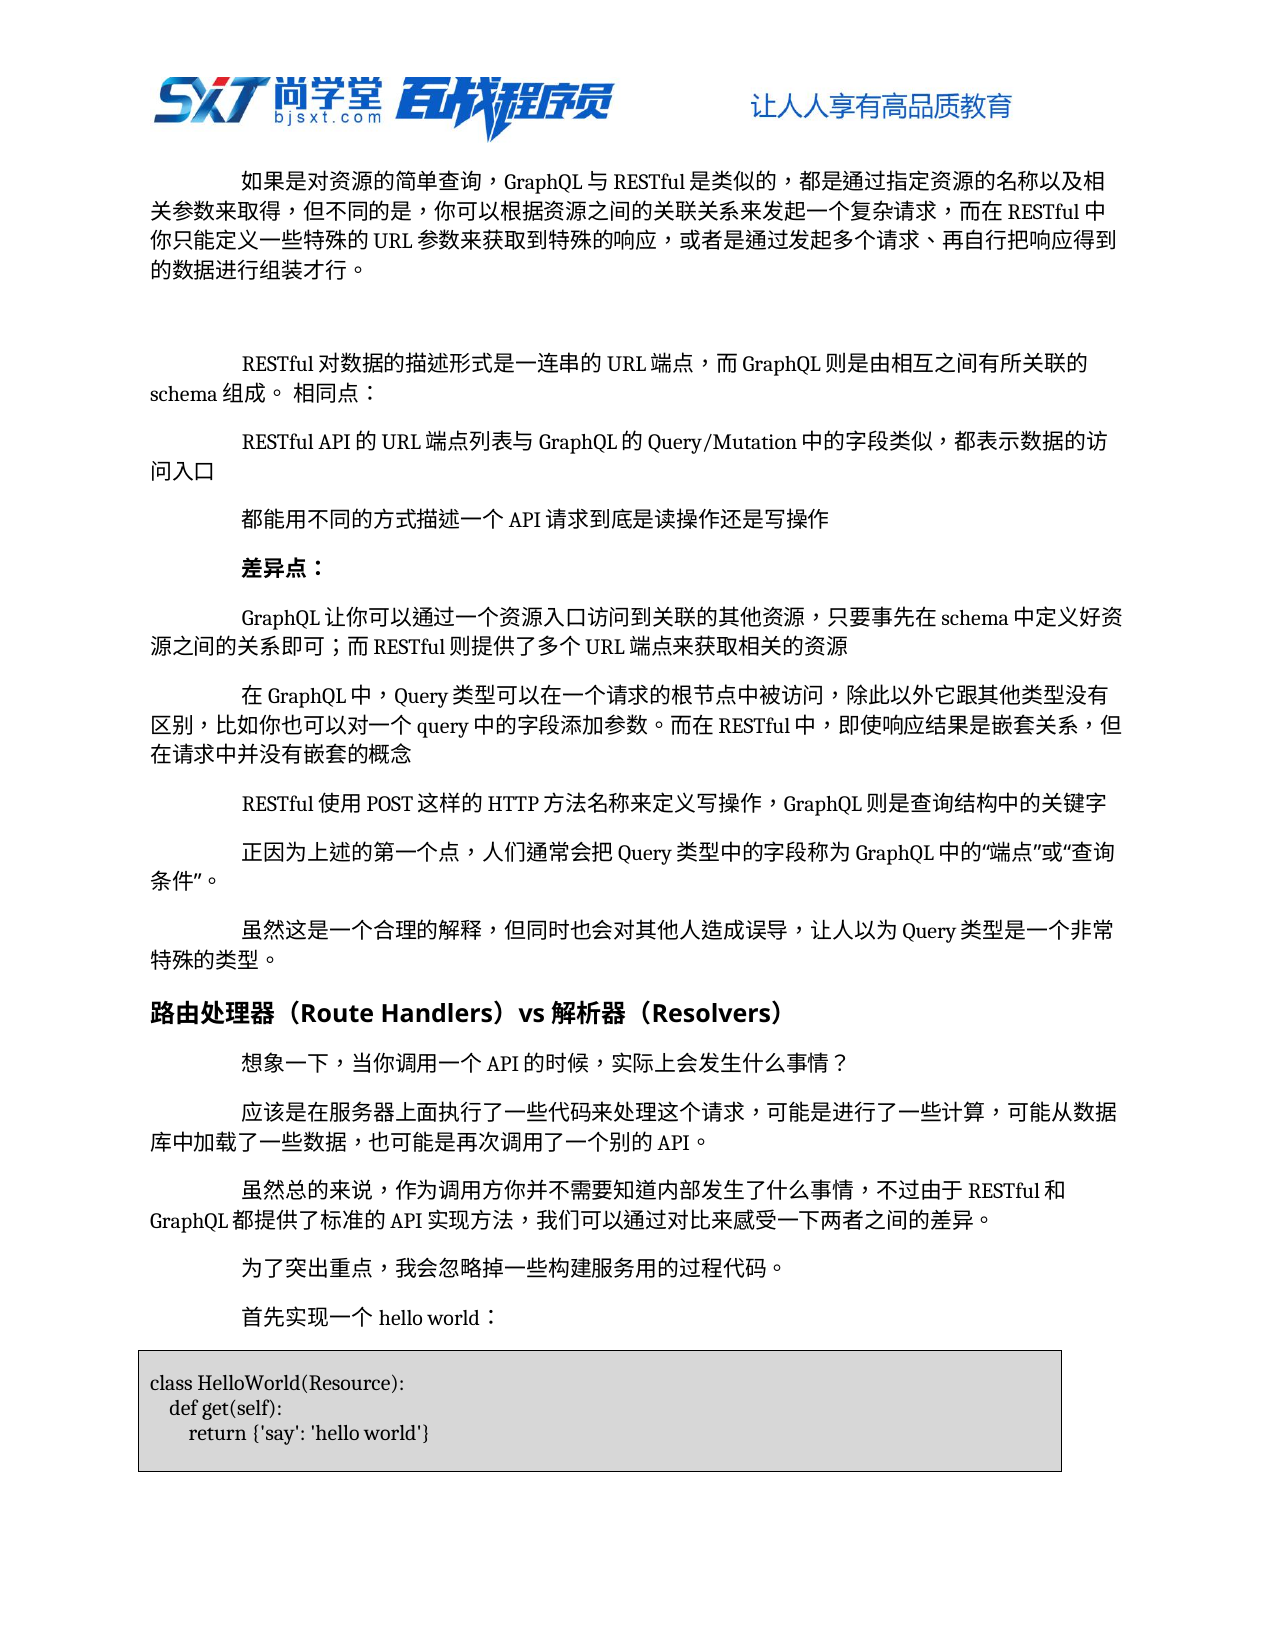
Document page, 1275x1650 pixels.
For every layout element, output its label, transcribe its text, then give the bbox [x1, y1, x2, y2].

text 正因为上述的第一个点，人们通常会把Query类型中的字段称为GraphQL中的“端点”或“查询条件”。 [150, 837, 1125, 896]
text 应该是在服务器上面执行了一些代码来处理这个请求，可能是进行了一些计算，可能从数据库中加载了一些数据，也可能是再次调用了一个别的API。 [150, 1097, 1125, 1156]
text 虽然这是一个合理的解释，但同时也会对其他人造成误导，让人以为Query类型是一个非常特殊的类型。 [150, 915, 1125, 974]
text 路由处理器（Route Handlers）vs 解析器（Resolvers） [150, 995, 1125, 1029]
text RESTful API的URL端点列表与GraphQL的Query/Mutation中的字段类似，都表示数据的访问入口 [150, 426, 1125, 486]
text RESTful对数据的描述形式是一连串的URL端点，而GraphQL则是由相互之间有所关联的schema组成。 相同点： [150, 348, 1125, 407]
text 如果是对资源的简单查询，GraphQL与RESTful是类似的，都是通过指定资源的名称以及相关参数来取得，但不同的是，你可以根据资源之间的关联关系来发起一个复杂请求，而在RESTful中你只能定义一些特殊的URL参数来获取到特殊的响应，或者是通过发起多个请求、再自行把响应得到的数据进行组装才行。 [150, 166, 1125, 285]
text 都能用不同的方式描述一个API请求到底是读操作还是写操作 [150, 504, 1125, 534]
picture [150, 77, 1016, 143]
text RESTful使用POST这样的HTTP方法名称来定义写操作，GraphQL则是查询结构中的关键字 [150, 788, 1125, 818]
text 想象一下，当你调用一个API的时候，实际上会发生什么事情？ [150, 1048, 1125, 1078]
table_header class HelloWorld(Resource): def get(self): return {'say': 'hello world'} api.add_resource(HelloWorld, '/hello') [139, 1351, 1061, 1471]
text 为了突出重点，我会忽略掉一些构建服务用的过程代码。 [150, 1253, 1125, 1283]
text 虽然总的来说，作为调用方你并不需要知道内部发生了什么事情，不过由于RESTful和GraphQL都提供了标准的API实现方法，我们可以通过对比来感受一下两者之间的差异。 [150, 1175, 1125, 1234]
text 差异点： [150, 553, 1125, 583]
text GraphQL让你可以通过一个资源入口访问到关联的其他资源，只要事先在schema中定义好资源之间的关系即可；而RESTful则提供了多个URL端点来获取相关的资源 [150, 602, 1125, 661]
text 首先实现一个 hello world： [150, 1302, 1125, 1332]
text 在GraphQL中，Query类型可以在一个请求的根节点中被访问，除此以外它跟其他类型没有区别，比如你也可以对一个query中的字段添加参数。而在RESTful中，即使响应结果是嵌套关系，但在请求中并没有嵌套的概念 [150, 680, 1125, 769]
